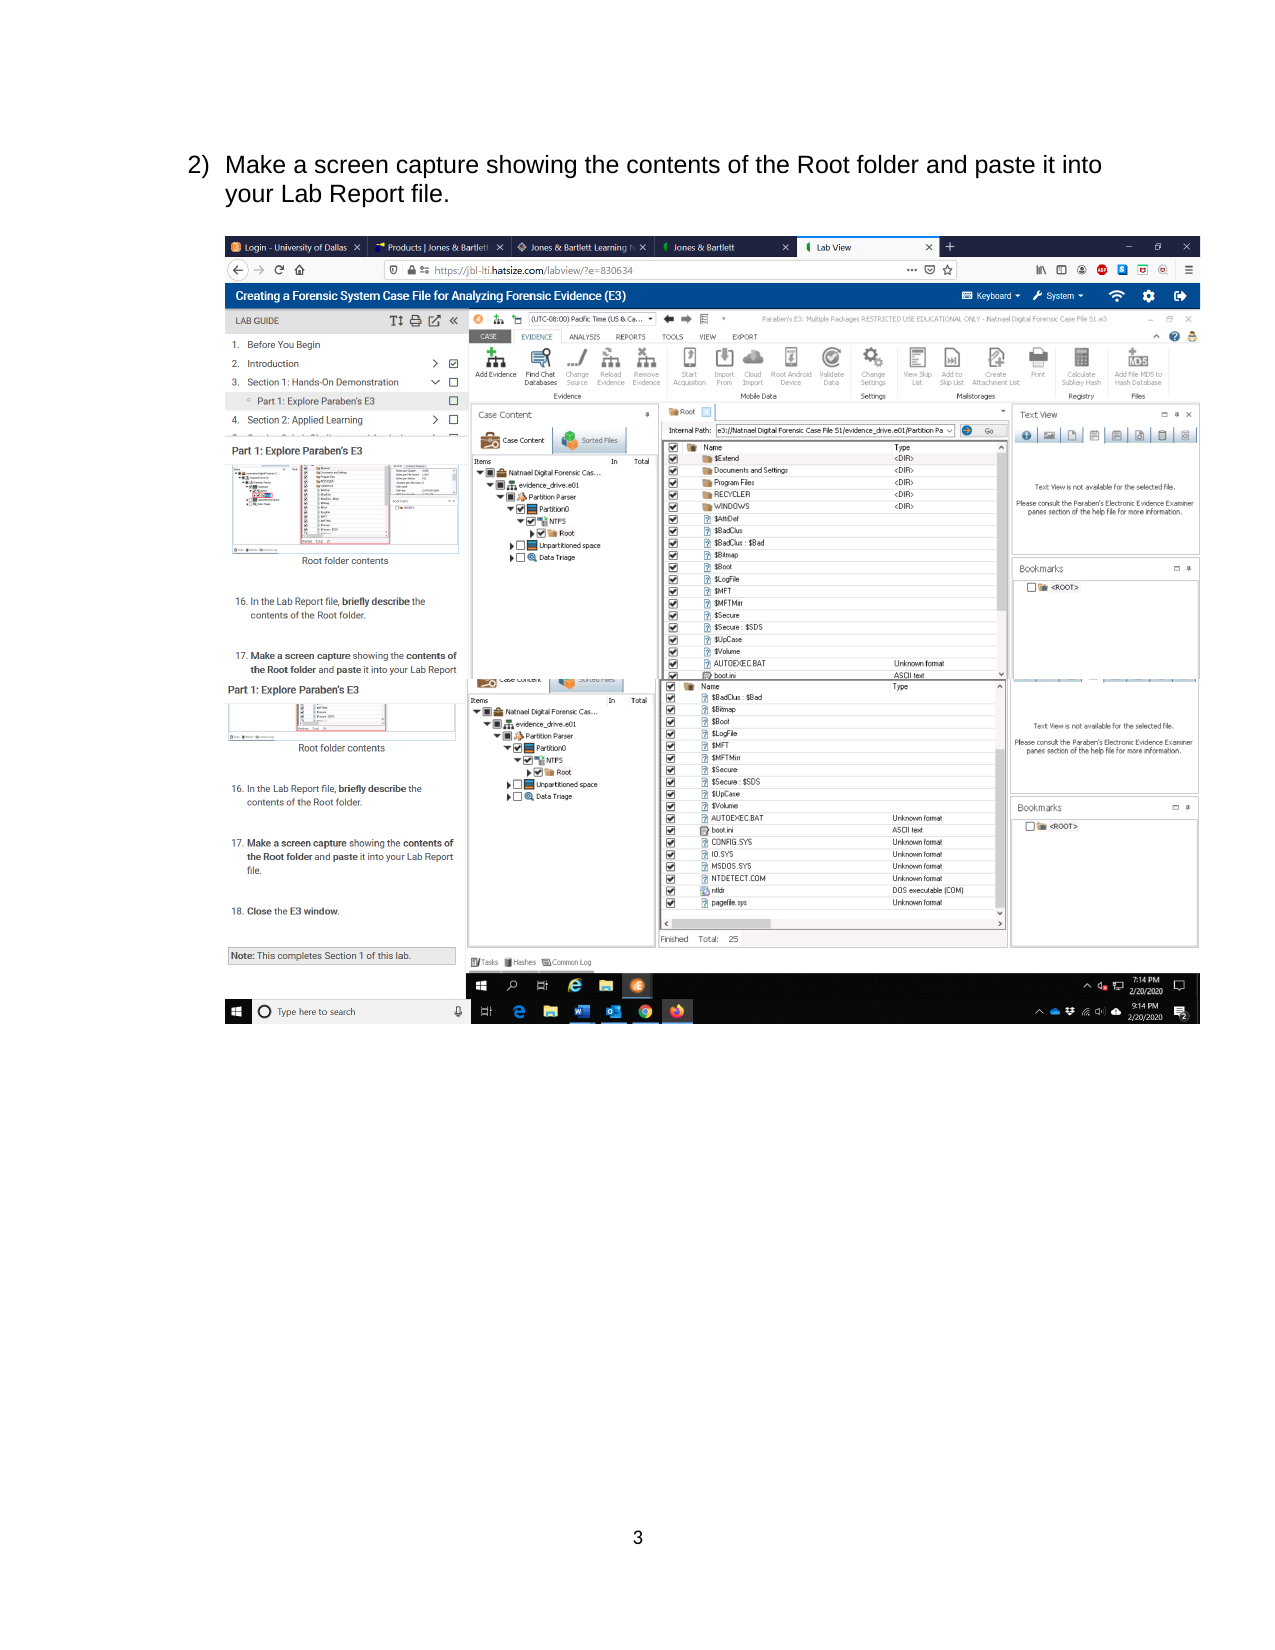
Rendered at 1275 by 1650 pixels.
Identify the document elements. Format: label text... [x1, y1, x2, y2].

list Make a screen capture showing the contents of the Root folder and paste it into your Lab Report file. [187, 150, 1125, 207]
picture [225, 236, 1200, 1024]
